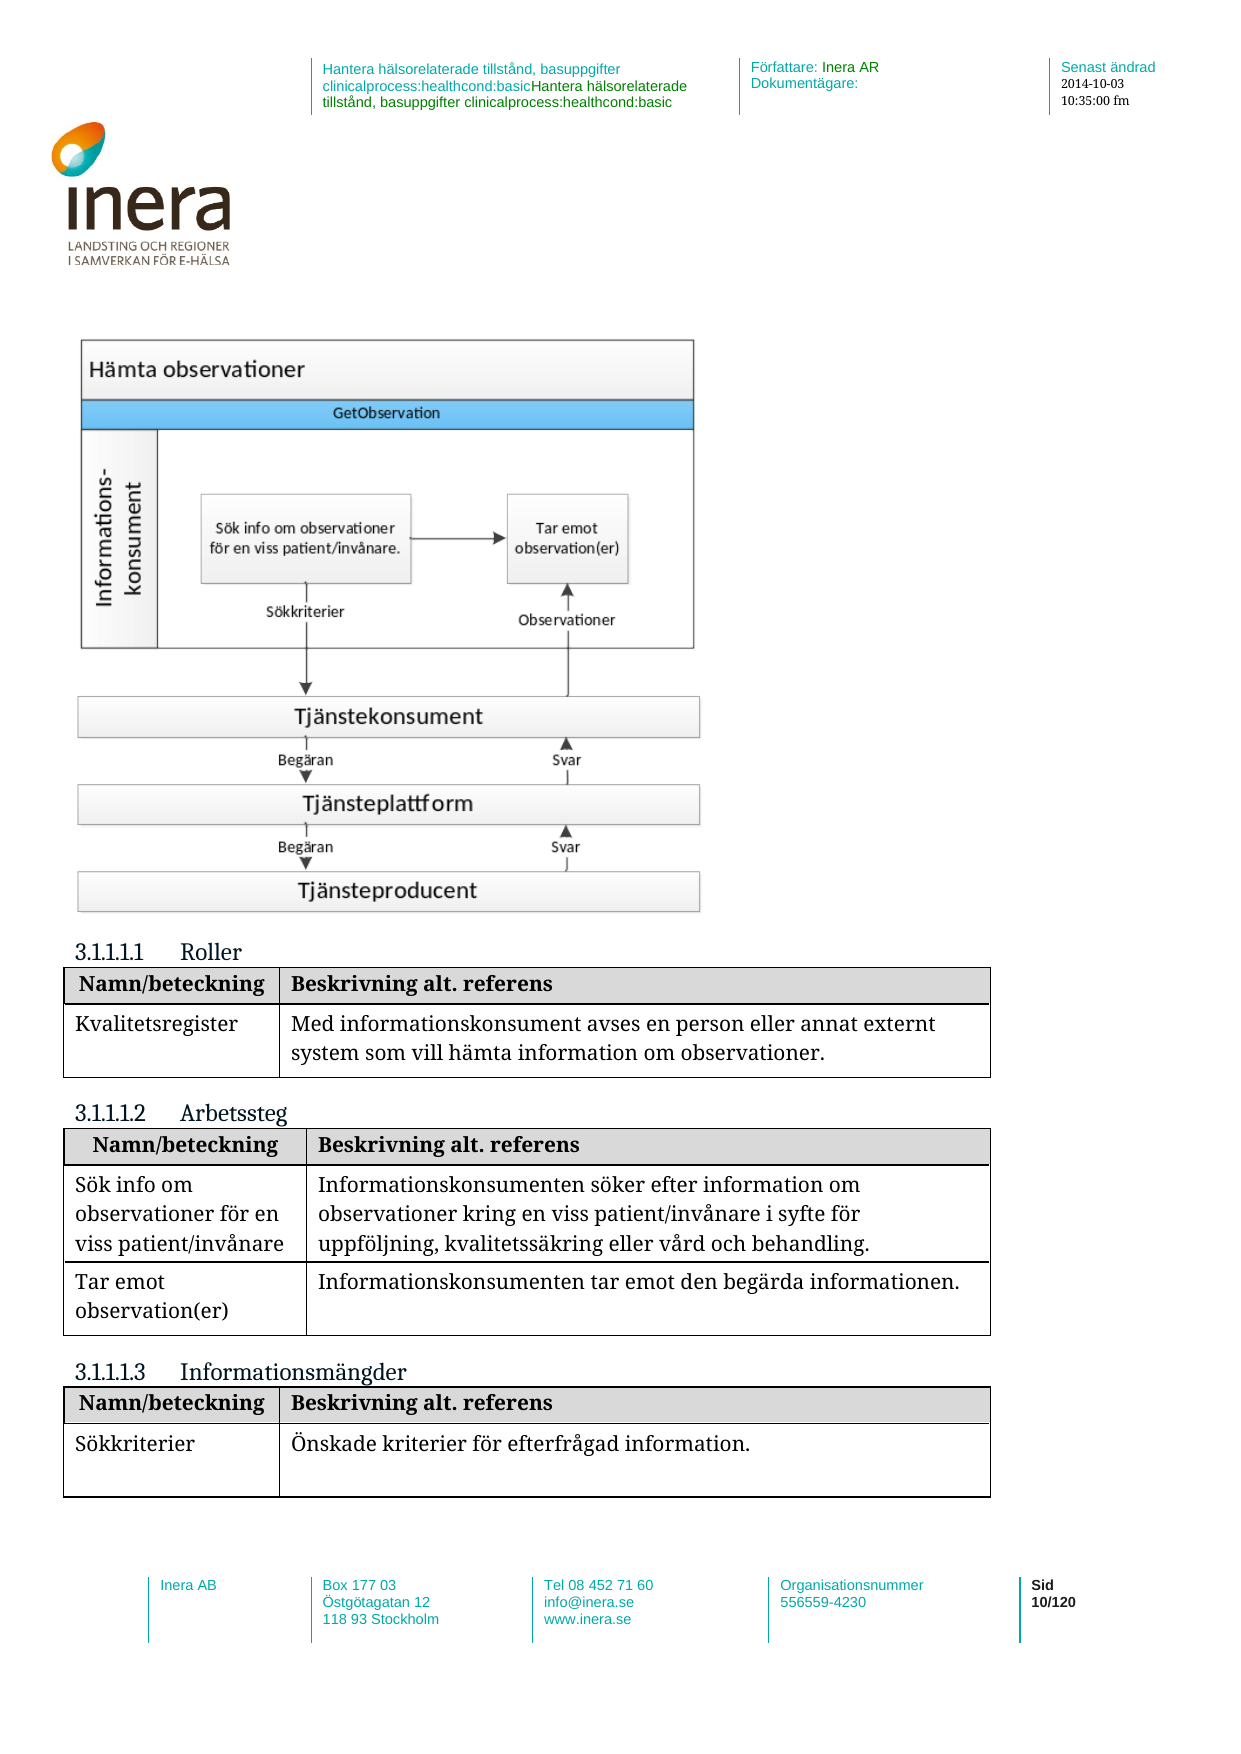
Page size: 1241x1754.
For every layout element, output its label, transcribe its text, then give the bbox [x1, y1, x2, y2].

table_header Beskrivning alt. referens [307, 1129, 990, 1164]
subtitle Informationsmängder [75, 1357, 1165, 1386]
table_header Beskrivning alt. referens [280, 1388, 990, 1422]
table_header Namn/beteckning [65, 968, 279, 1003]
picture [51, 122, 230, 265]
table_cell Kvalitetsregister [64, 1004, 279, 1077]
table_cell Önskade kriterier för efterfrågad information. [280, 1423, 990, 1496]
table_cell Sök info om observationer för en viss patient/invånare [64, 1166, 306, 1261]
subtitle Arbetssteg [75, 1098, 1165, 1128]
table_header Namn/beteckning [65, 1129, 306, 1164]
table_cell Sökkriterier [64, 1424, 279, 1496]
table_cell Informationskonsumenten söker efter information om observationer kring en viss patient/invånare i syfte för uppföljning, kvalitetssäkring eller vård och behandling. [307, 1164, 990, 1261]
table_cell Med informationskonsument avses en person eller annat externt system som vill hämta information om observationer. [280, 1003, 990, 1077]
table_header Namn/beteckning [65, 1388, 279, 1422]
subtitle Roller [75, 937, 1165, 967]
table_cell Tar emot observation(er) [64, 1262, 306, 1335]
table_header Beskrivning alt. referens [280, 968, 990, 1003]
table_cell Informationskonsumenten tar emot den begärda informationen. [307, 1261, 990, 1335]
